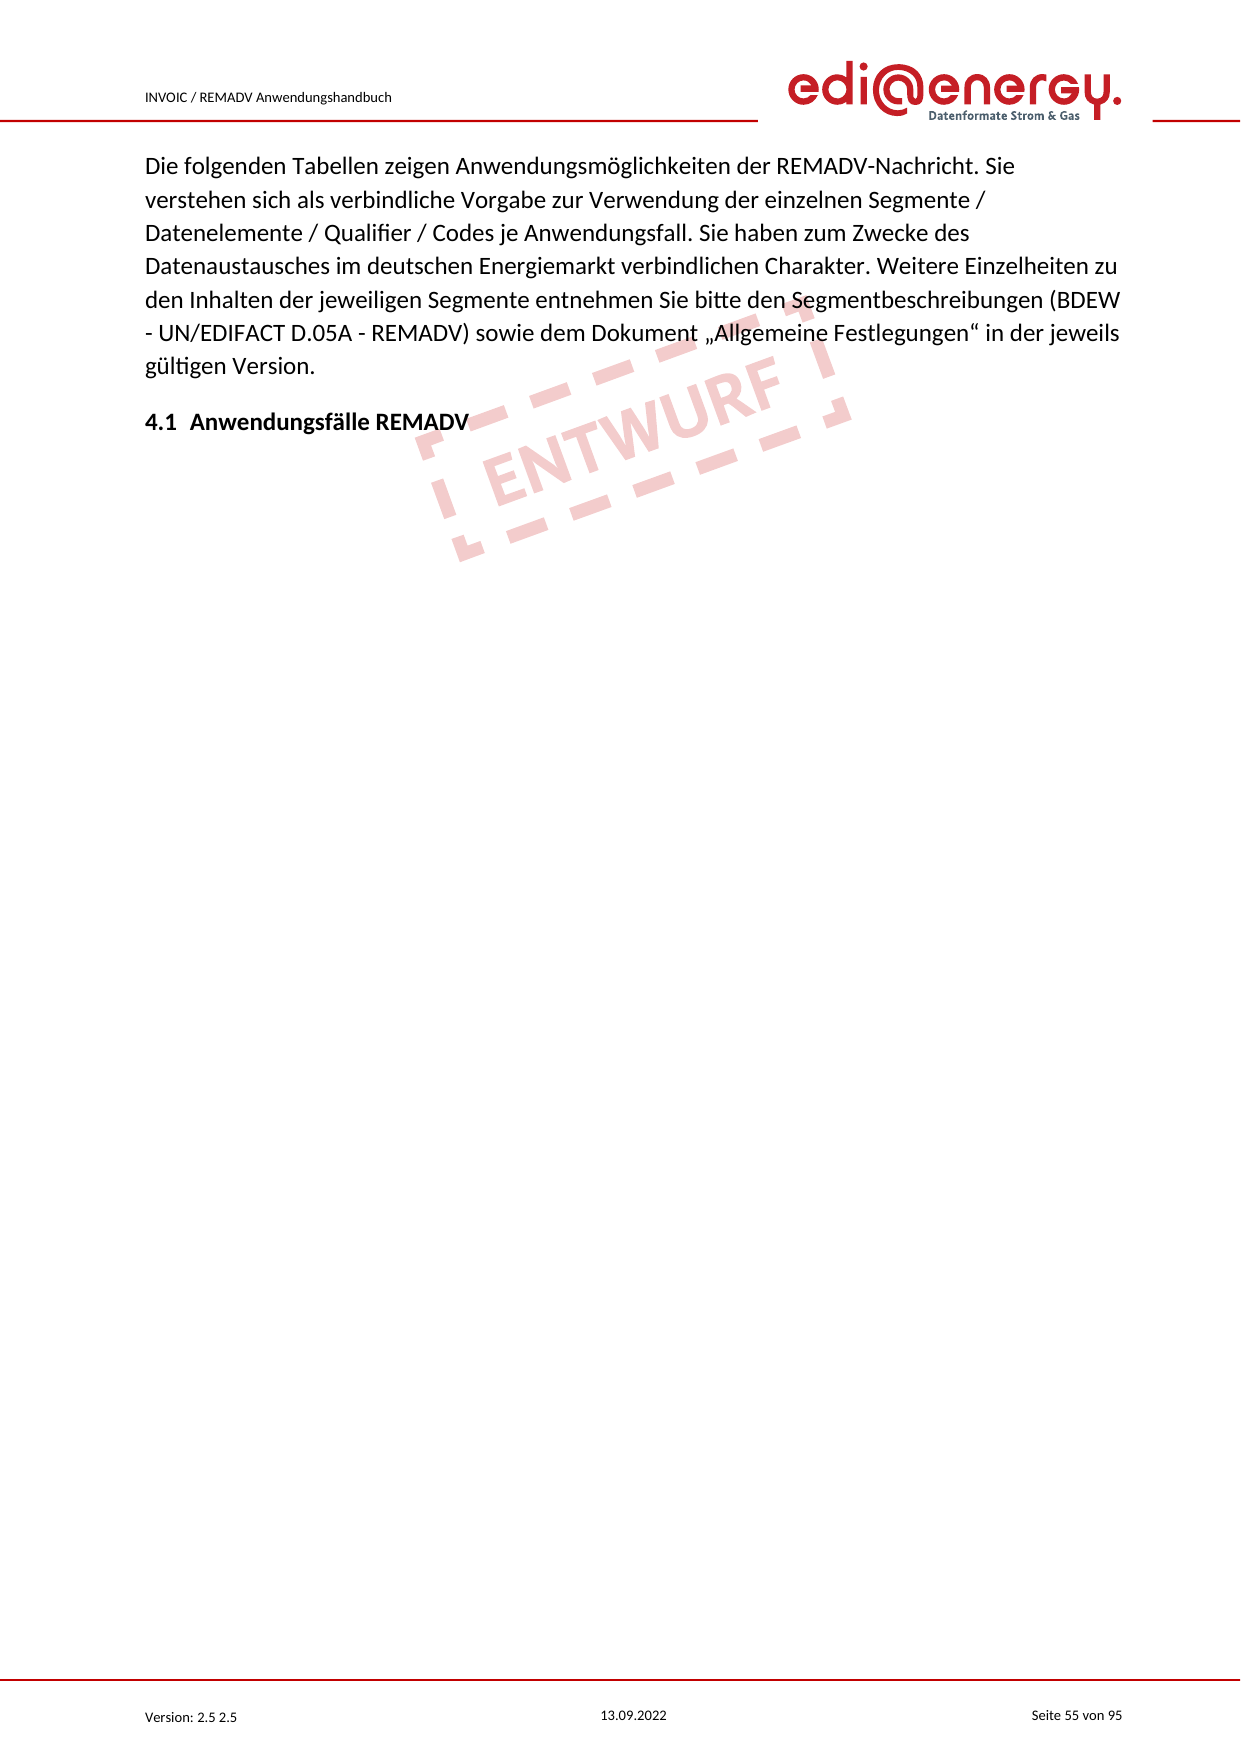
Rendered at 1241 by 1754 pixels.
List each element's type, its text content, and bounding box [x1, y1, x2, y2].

text Die folgenden Tabellen zeigen Anwendungsmöglichkeiten der REMADV-Nachricht. Sie verstehen sich als verbindliche Vorgabe zur Verwendung der einzelnen Segmente / Datenelemente / Qualifier / Codes je Anwendungsfall. Sie haben zum Zwecke des Datenaustausches im deutschen Energiemarkt verbindlichen Charakter. Weitere Einzelheiten zu den Inhalten der jeweiligen Segmente entnehmen Sie bitte den Segmentbeschreibungen (BDEW - UN/EDIFACT D.05A - REMADV) sowie dem Dokument „Allgemeine Festlegungen“ in der jeweils gültigen Version. [145, 148, 1122, 381]
subtitle Anwendungsfälle REMADV [145, 406, 1122, 437]
